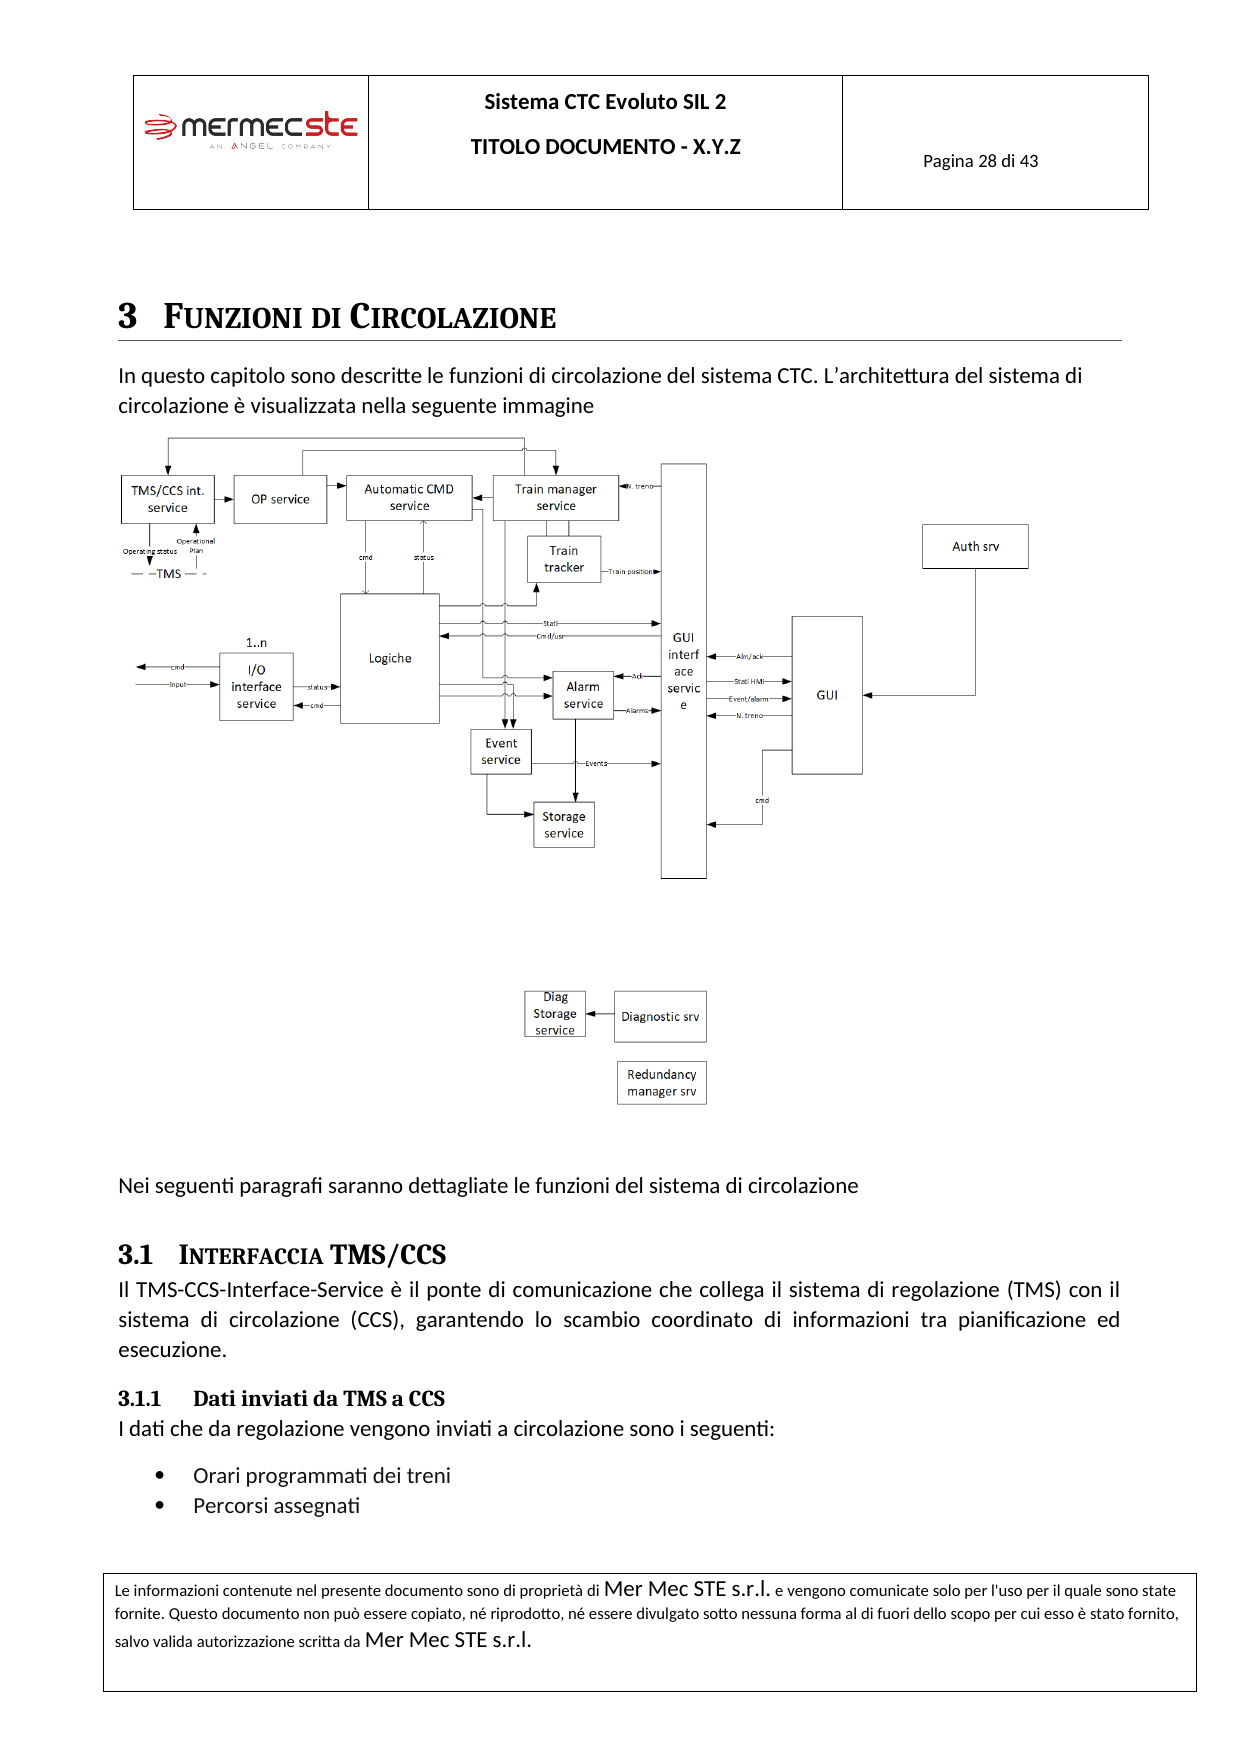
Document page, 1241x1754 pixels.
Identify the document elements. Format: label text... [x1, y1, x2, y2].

text I dati che da regolazione vengono inviati a circolazione sono i seguenti: [118, 1414, 1122, 1443]
text Il TMS-CCS-Interface-Service è il ponte di comunicazione che collega il sistema di regolazione (TMS) con il sistema di circolazione (CCS), garantendo lo scambio coordinato di informazioni tra pianificazione ed esecuzione. [118, 1275, 1122, 1363]
subtitle Interfaccia TMS/CCS [118, 1238, 1122, 1272]
list Percorsi assegnati [156, 1492, 1122, 1520]
subtitle Dati inviati da TMS a CCS [118, 1386, 1122, 1412]
text In questo capitolo sono descritte le funzioni di circolazione del sistema CTC. L’architettura del sistema di circolazione è visualizzata nella seguente immagine [118, 361, 1122, 419]
picture [118, 437, 1029, 1106]
text Nei seguenti paragrafi saranno dettagliate le funzioni del sistema di circolazione [118, 1171, 1122, 1199]
list Orari programmati dei treni [156, 1461, 1122, 1489]
picture [144, 111, 358, 149]
subtitle Funzioni di Circolazione [118, 294, 1122, 340]
